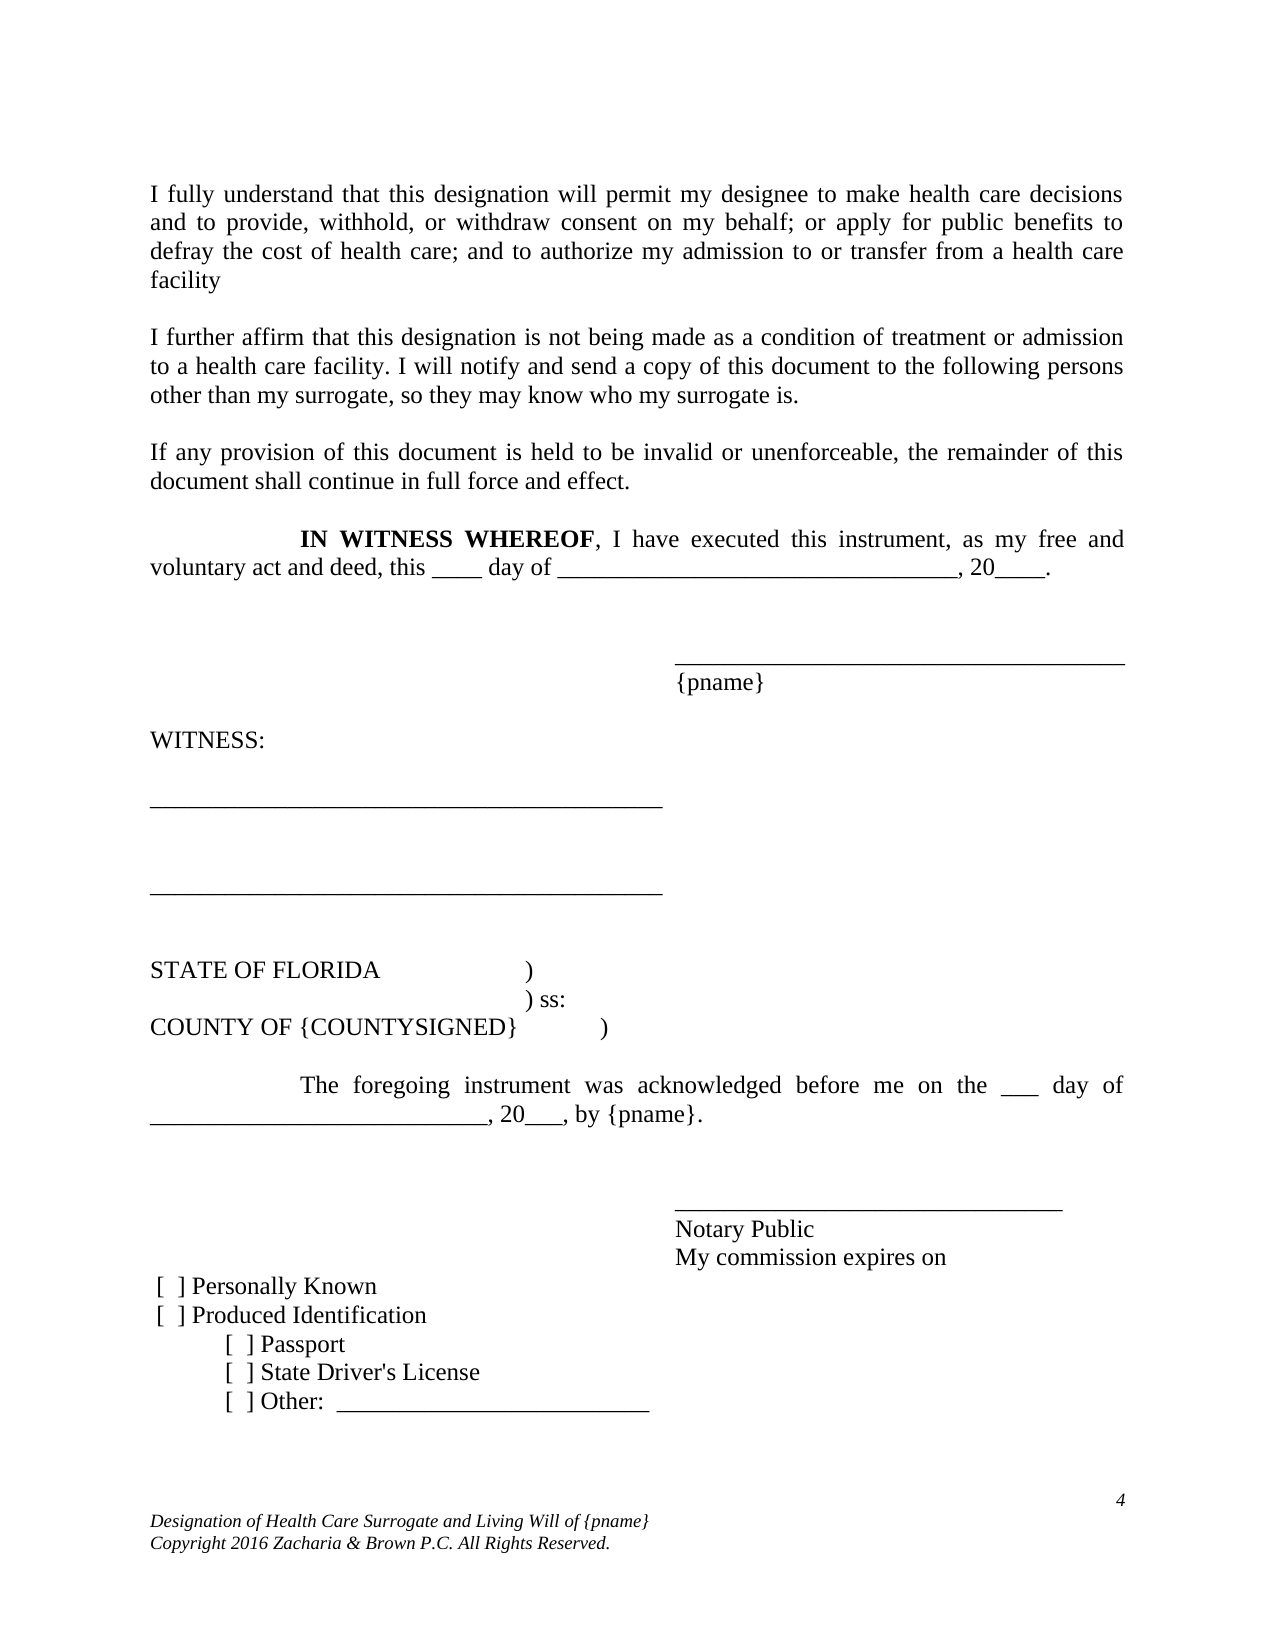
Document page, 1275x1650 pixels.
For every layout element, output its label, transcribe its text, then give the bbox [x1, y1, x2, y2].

text I fully understand that this designation will permit my designee to make health care decisions and to provide, withhold, or withdraw consent on my behalf; or apply for public benefits to defray the cost of health care; and to authorize my admission to or transfer from a health care facility [150, 179, 1125, 294]
text _______________________________ [150, 1185, 1125, 1214]
text [ ] Other: _________________________ [150, 1386, 1125, 1415]
text Notary Public [150, 1214, 1125, 1242]
text _________________________________________ [150, 869, 1125, 897]
text ____________________________________ [625, 639, 1125, 667]
text _________________________________________ [150, 782, 1125, 811]
text The foregoing instrument was acknowledged before me on the ___ day of ___________________________, 20___, by {pname}. [150, 1070, 1125, 1127]
text My commission expires on [150, 1242, 1125, 1271]
text COUNTY OF {COUNTYSIGNED} ) [150, 1012, 1125, 1041]
text IN WITNESS WHEREOF, I have executed this instrument, as my free and voluntary act and deed, this ____ day of ________________________________, 20____. [150, 524, 1125, 581]
text ) ss: [150, 984, 1125, 1012]
text {pname} [150, 667, 1125, 696]
text I further affirm that this designation is not being made as a condition of treatment or admission to a health care facility. I will notify and send a copy of this document to the following persons other than my surrogate, so they may know who my surrogate is. [150, 322, 1125, 409]
text [ ] Passport [150, 1329, 1125, 1357]
text WITNESS: [150, 725, 1125, 754]
text If any provision of this document is held to be invalid or unenforceable, the remainder of this document shall continue in full force and effect. [150, 437, 1125, 495]
text STATE OF FLORIDA ) [150, 955, 1125, 984]
text [ ] Personally Known [150, 1271, 1125, 1300]
text [ ] State Driver's License [150, 1357, 1125, 1386]
text [ ] Produced Identification [150, 1300, 1125, 1329]
